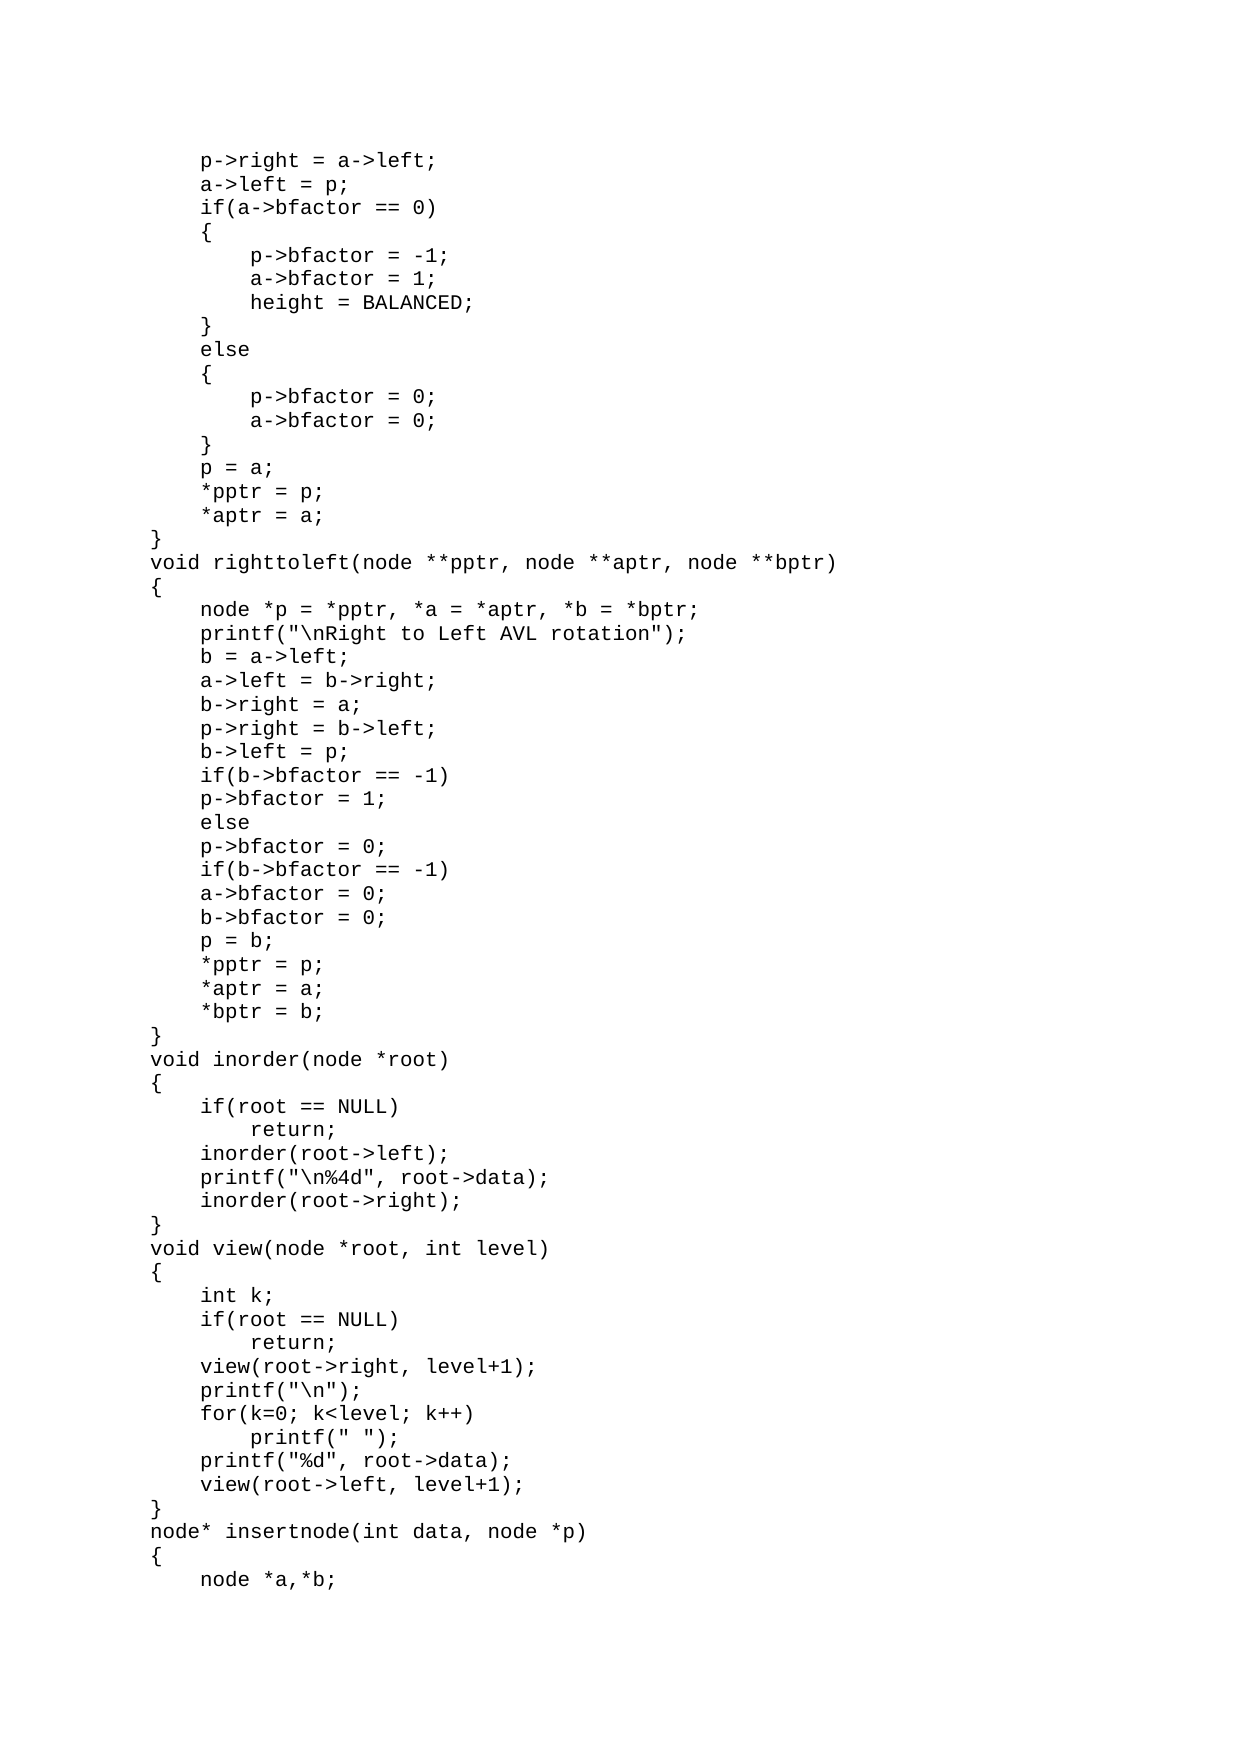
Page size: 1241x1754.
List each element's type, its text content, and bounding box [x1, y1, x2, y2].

text p->right = a->left; [150, 150, 1090, 174]
text b->right = a; [150, 694, 1090, 717]
text node *a,*b; [150, 1569, 1090, 1592]
text *aptr = a; [150, 978, 1090, 1001]
text a->bfactor = 0; [150, 883, 1090, 907]
text { [150, 1261, 1090, 1285]
text if(root == NULL) [150, 1096, 1090, 1119]
text if(a->bfactor == 0) [150, 197, 1090, 221]
text { [150, 576, 1090, 599]
text if(b->bfactor == -1) [150, 765, 1090, 788]
text } [150, 434, 1090, 457]
text p->right = b->left; [150, 717, 1090, 741]
text a->left = p; [150, 174, 1090, 197]
text { [150, 363, 1090, 386]
text else [150, 339, 1090, 363]
text for(k=0; k<level; k++) [150, 1403, 1090, 1427]
text int k; [150, 1285, 1090, 1309]
text node *p = *pptr, *a = *aptr, *b = *bptr; [150, 599, 1090, 623]
text *pptr = p; [150, 954, 1090, 978]
text return; [150, 1119, 1090, 1143]
text printf("\n"); [150, 1379, 1090, 1403]
text else [150, 812, 1090, 836]
text { [150, 221, 1090, 244]
text if(b->bfactor == -1) [150, 859, 1090, 883]
text } [150, 528, 1090, 552]
text *aptr = a; [150, 505, 1090, 528]
text a->bfactor = 1; [150, 268, 1090, 292]
text printf(" "); [150, 1427, 1090, 1451]
text p->bfactor = 0; [150, 836, 1090, 859]
text inorder(root->right); [150, 1190, 1090, 1214]
text } [150, 316, 1090, 339]
text b->left = p; [150, 741, 1090, 765]
text { [150, 1072, 1090, 1096]
text printf("\n%4d", root->data); [150, 1167, 1090, 1190]
text p->bfactor = -1; [150, 244, 1090, 268]
text *pptr = p; [150, 481, 1090, 505]
text height = BALANCED; [150, 292, 1090, 316]
text view(root->right, level+1); [150, 1356, 1090, 1379]
text void righttoleft(node **pptr, node **aptr, node **bptr) [150, 552, 1090, 576]
text a->left = b->right; [150, 670, 1090, 694]
text { [150, 1545, 1090, 1569]
text *bptr = b; [150, 1001, 1090, 1025]
text a->bfactor = 0; [150, 410, 1090, 434]
text return; [150, 1332, 1090, 1356]
text p->bfactor = 0; [150, 386, 1090, 410]
text void view(node *root, int level) [150, 1238, 1090, 1261]
text p->bfactor = 1; [150, 788, 1090, 812]
text b = a->left; [150, 647, 1090, 670]
text } [150, 1214, 1090, 1238]
text printf("\nRight to Left AVL rotation"); [150, 623, 1090, 647]
text p = b; [150, 930, 1090, 954]
text node* insertnode(int data, node *p) [150, 1521, 1090, 1545]
text } [150, 1025, 1090, 1048]
text if(root == NULL) [150, 1309, 1090, 1332]
text printf("%d", root->data); [150, 1451, 1090, 1474]
text view(root->left, level+1); [150, 1474, 1090, 1498]
text p = a; [150, 457, 1090, 481]
text inorder(root->left); [150, 1143, 1090, 1167]
text void inorder(node *root) [150, 1048, 1090, 1072]
text } [150, 1498, 1090, 1521]
text b->bfactor = 0; [150, 907, 1090, 930]
